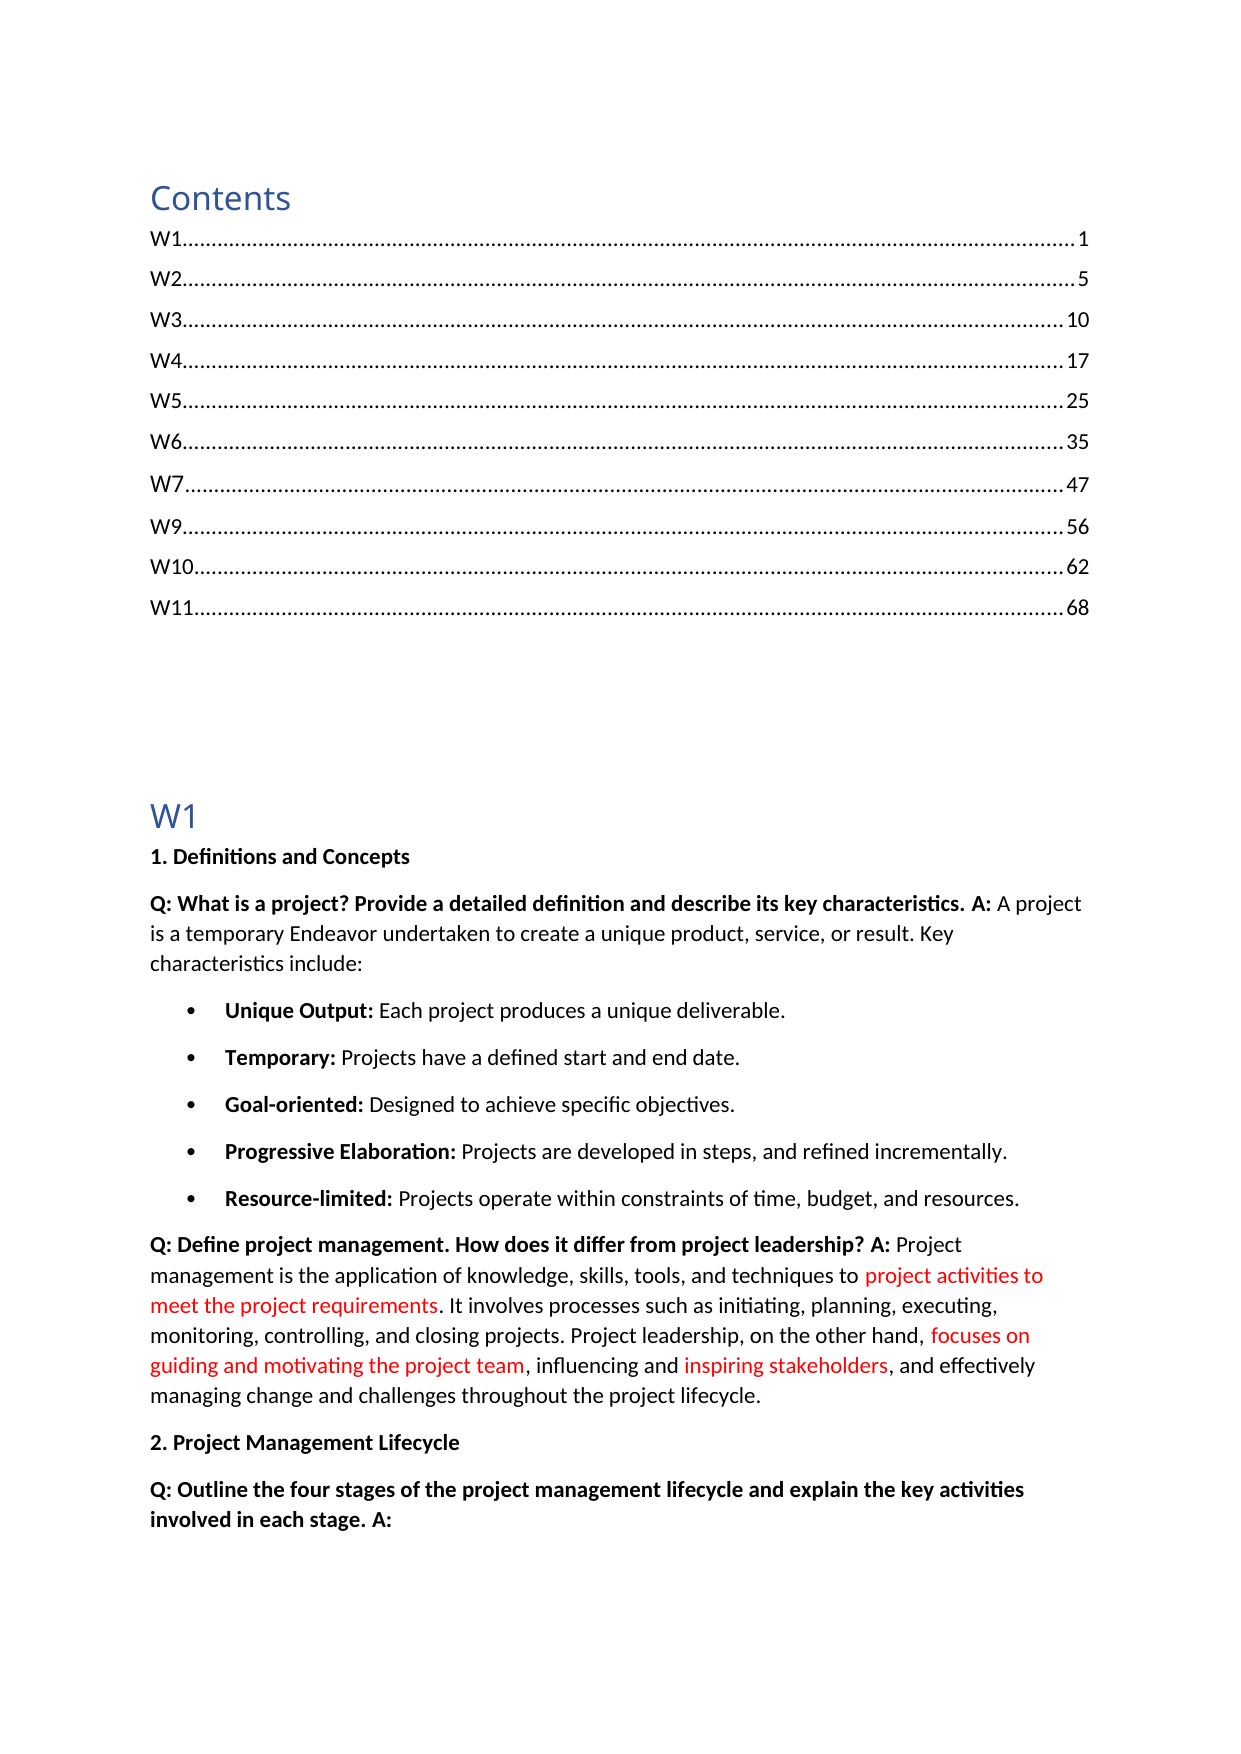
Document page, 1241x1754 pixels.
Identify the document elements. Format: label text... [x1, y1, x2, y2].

text Q: Define project management. How does it differ from project leadership? A: Project management is the application of knowledge, skills, tools, and techniques to project activities to meet the project requirements. It involves processes such as initiating, planning, executing, monitoring, controlling, and closing projects. Project leadership, on the other hand, focuses on guiding and motivating the project team, influencing and inspiring stakeholders, and effectively managing change and challenges throughout the project lifecycle. [150, 1231, 1090, 1410]
list Resource-limited: Projects operate within constraints of time, budget, and resources. [187, 1184, 1090, 1212]
text Q: What is a project? Provide a detailed definition and describe its key characteristics. A: A project is a temporary Endeavor undertaken to create a unique product, service, or result. Key characteristics include: [150, 889, 1090, 977]
text 1. Definitions and Concepts [150, 842, 1090, 870]
text 2. Project Management Lifecycle [150, 1428, 1090, 1457]
text Q: Outline the four stages of the project management lifecycle and explain the key activities involved in each stage. A: [150, 1475, 1090, 1534]
list Unique Output: Each project produces a unique deliverable. [187, 996, 1090, 1024]
subtitle W1 [150, 793, 1090, 838]
list Goal-oriented: Designed to achieve specific objectives. [187, 1090, 1090, 1118]
list Progressive Elaboration: Projects are developed in steps, and refined incrementally. [187, 1137, 1090, 1165]
list Temporary: Projects have a defined start and end date. [187, 1043, 1090, 1071]
